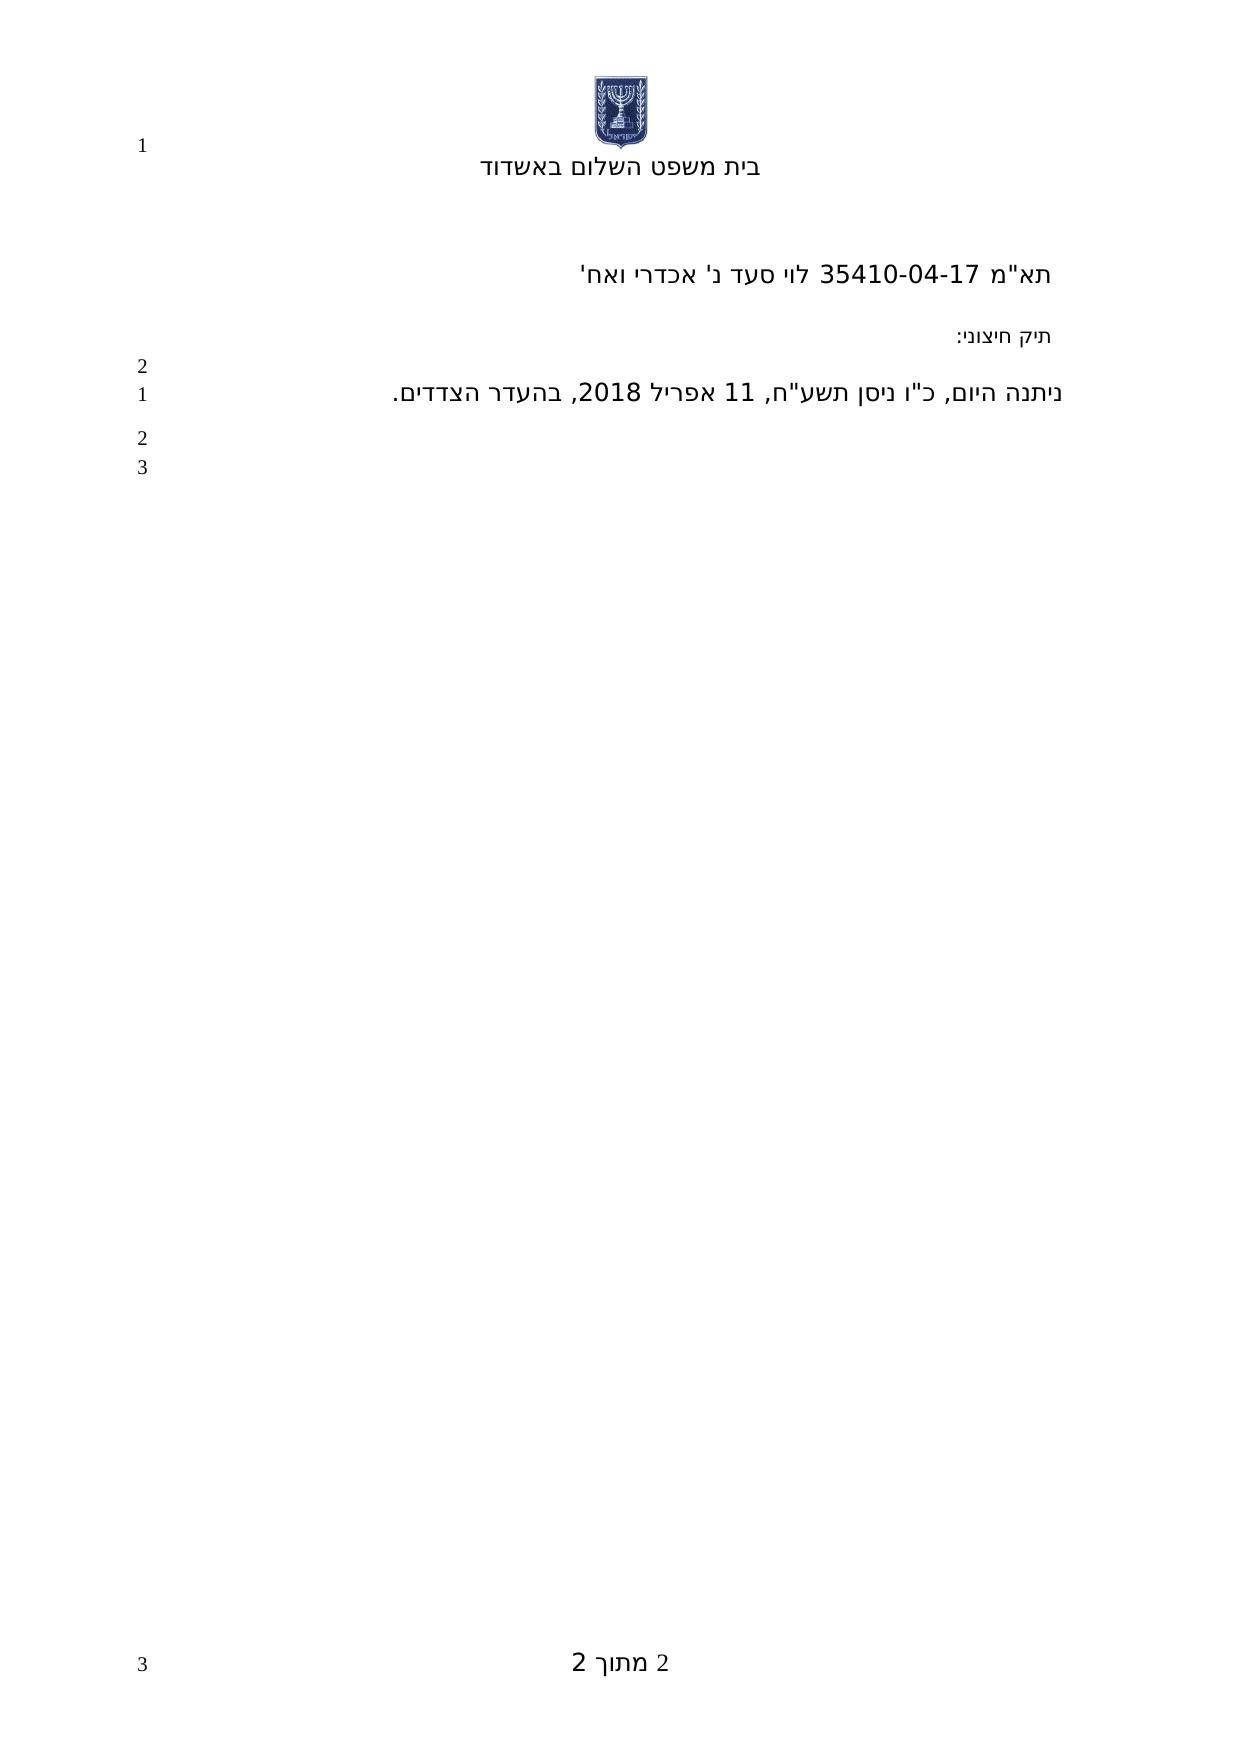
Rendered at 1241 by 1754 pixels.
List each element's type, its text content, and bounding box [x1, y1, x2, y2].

picture [589, 75, 651, 152]
text ניתנה היום, , , בהעדר הצדדים. [177, 379, 1063, 408]
